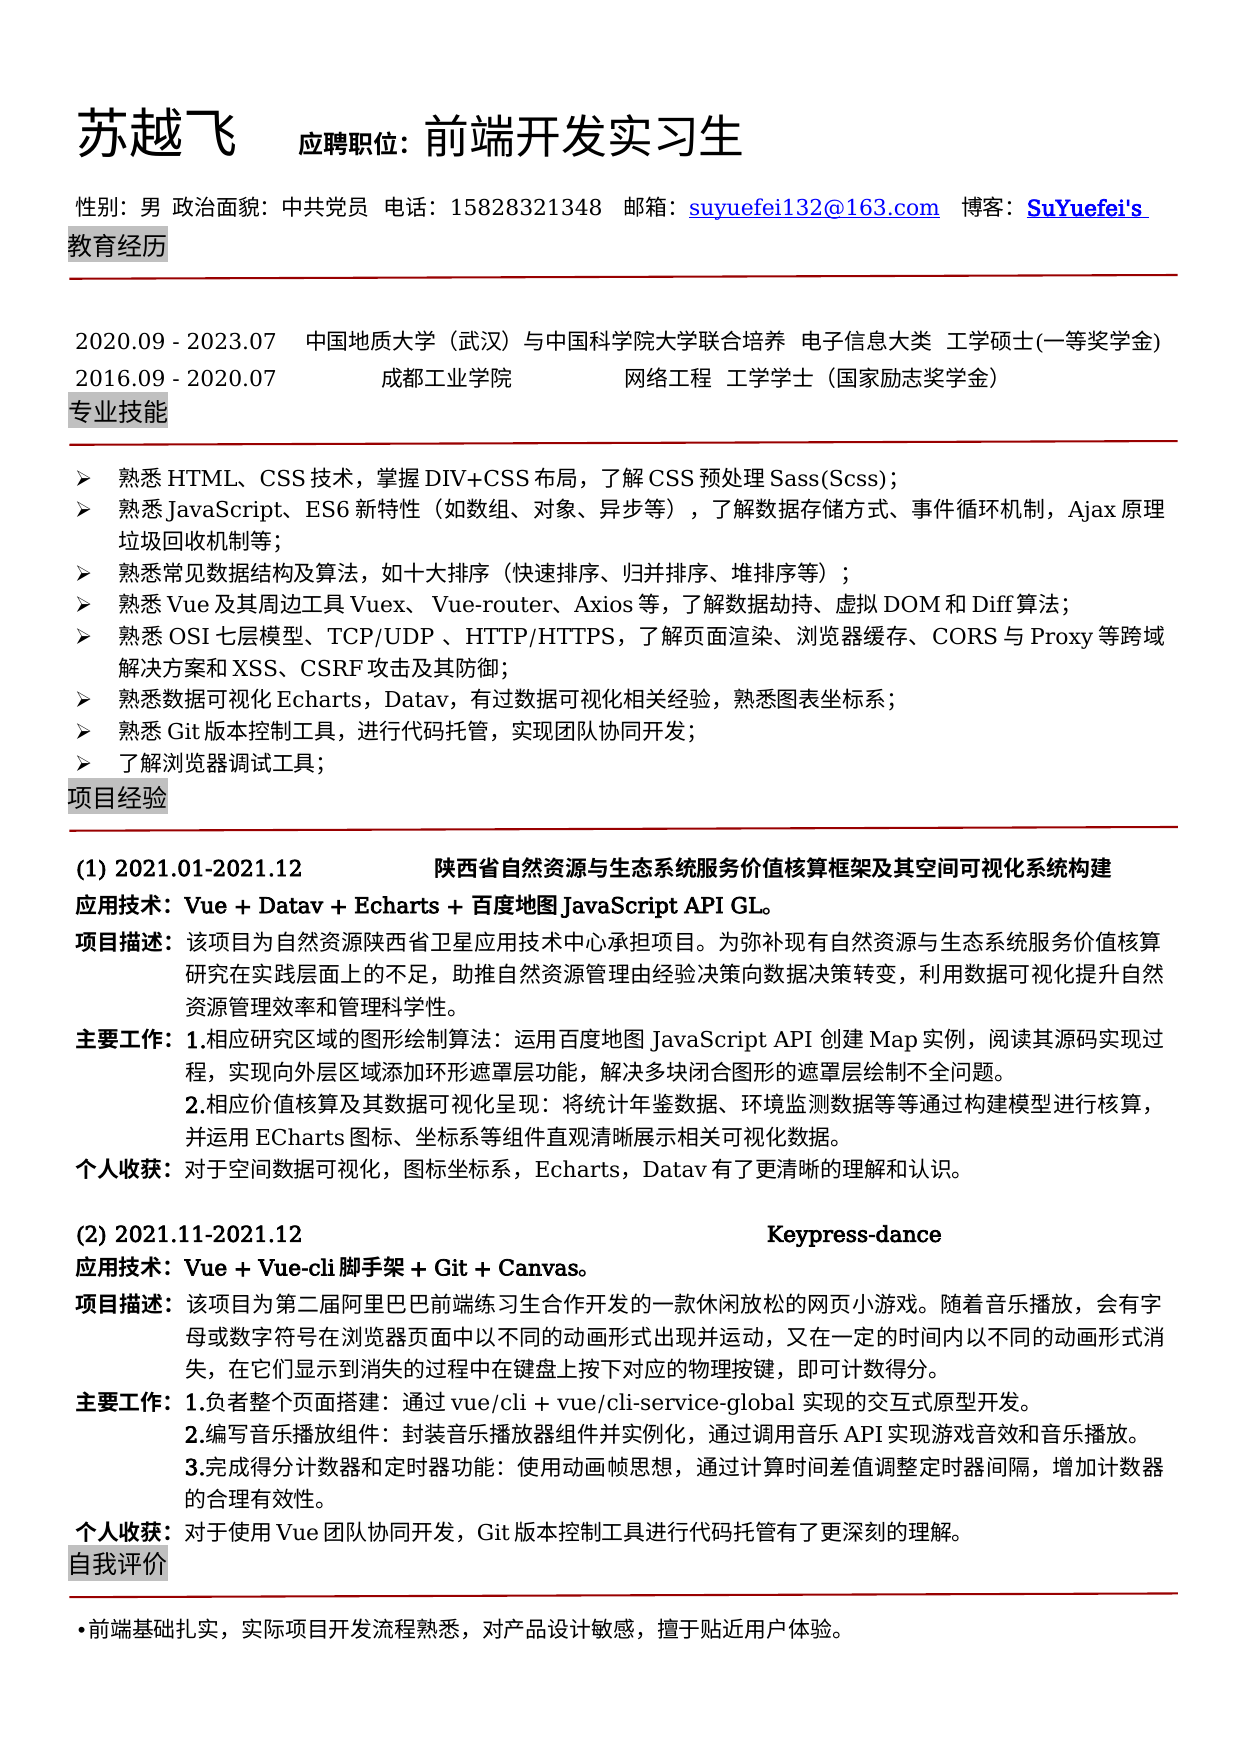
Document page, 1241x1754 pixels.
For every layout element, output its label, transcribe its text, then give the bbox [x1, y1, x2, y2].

text 主要工作：1.相应研究区域的图形绘制算法：运用百度地图JavaScript API 创建Map实例，阅读其源码实现过程，实现向外层区域添加环形遮罩层功能，解决多块闭合图形的遮罩层绘制不全问题。 [75, 1022, 1165, 1087]
list 熟悉Git版本控制工具，进行代码托管，实现团队协同开发； [75, 714, 1165, 746]
text (1) 2021.01-2021.12 陕西省自然资源与生态系统服务价值核算框架及其空间可视化系统构建 [75, 850, 1165, 883]
text (2) 2021.11-2021.12 Keypress-dance [75, 1217, 1165, 1249]
text 应用技术：Vue + Vue-cli脚手架 + Git + Canvas。 [75, 1249, 1165, 1282]
text 2016.09 - 2020.07 成都工业学院 网络工程 工学学士（国家励志奖学金） [75, 361, 1165, 393]
text 主要工作：1.负者整个页面搭建：通过 vue/cli + vue/cli-service-global 实现的交互式原型开发。 [75, 1384, 1165, 1417]
list 熟悉常见数据结构及算法，如十大排序（快速排序、归并排序、堆排序等）； [75, 556, 1165, 587]
list 熟悉JavaScript、ES6新特性（如数组、对象、异步等），了解数据存储方式、事件循环机制，Ajax原理、垃圾回收机制等； [75, 492, 1165, 556]
text 个人收获：对于使用Vue团队协同开发，Git版本控制工具进行代码托管有了更深刻的理解。 [75, 1514, 1165, 1547]
list 了解浏览器调试工具； [75, 746, 1165, 777]
text •前端基础扎实，实际项目开发流程熟悉，对产品设计敏感，擅于贴近用户体验。 [75, 1612, 1165, 1644]
list 熟悉HTML、CSS技术，掌握DIV+CSS布局，了解CSS预处理Sass(Scss)； [75, 461, 1165, 492]
text 2020.09 - 2023.07 中国地质大学（武汉）与中国科学院大学联合培养 电子信息大类 工学硕士(一等奖学金) [75, 324, 1165, 356]
text 性别：男 政治面貌：中共党员 电话：15828321348 邮箱：suyuefei132@163.com 博客：SuYuefei's Blog [75, 190, 1165, 255]
text 苏越飞 应聘职位：前端开发实习生 [75, 81, 1165, 178]
text 项目描述：该项目为自然资源陕西省卫星应用技术中心承担项目。为弥补现有自然资源与生态系统服务价值核算研究在实践层面上的不足，助推自然资源管理由经验决策向数据决策转变，利用数据可视化提升自然资源管理效率和管理科学性。 [75, 924, 1165, 1022]
list 熟悉Vue及其周边工具 Vuex、 Vue-router、Axios等，了解数据劫持、虚拟DOM和Diff算法； [75, 587, 1165, 619]
text 项目描述：该项目为第二届阿里巴巴前端练习生合作开发的一款休闲放松的网页小游戏。随着音乐播放，会有字母或数字符号在浏览器页面中以不同的动画形式出现并运动，又在一定的时间内以不同的动画形式消失，在它们显示到消失的过程中在键盘上按下对应的物理按键，即可计数得分。 [75, 1287, 1165, 1384]
text 个人收获：对于空间数据可视化，图标坐标系，Echarts，Datav有了更清晰的理解和认识。 [75, 1152, 1165, 1184]
text 2.编写音乐播放组件：封装音乐播放器组件并实例化，通过调用音乐API实现游戏音效和音乐播放。 [163, 1417, 1165, 1449]
list 熟悉数据可视化Echarts，Datav，有过数据可视化相关经验，熟悉图表坐标系； [75, 682, 1165, 714]
text 2.相应价值核算及其数据可视化呈现：将统计年鉴数据、环境监测数据等等通过构建模型进行核算，并运用ECharts图标、坐标系等组件直观清晰展示相关可视化数据。 [185, 1087, 1165, 1152]
list 熟悉OSI七层模型、TCP/UDP 、HTTP/HTTPS，了解页面渲染、浏览器缓存、CORS与Proxy等跨域解决方案和XSS、CSRF攻击及其防御； [75, 619, 1165, 682]
text 应用技术：Vue + Datav + Echarts + 百度地图JavaScript API GL。 [75, 887, 1165, 920]
text 3.完成得分计数器和定时器功能：使用动画帧思想，通过计算时间差值调整定时器间隔，增加计数器的合理有效性。 [184, 1449, 1165, 1514]
